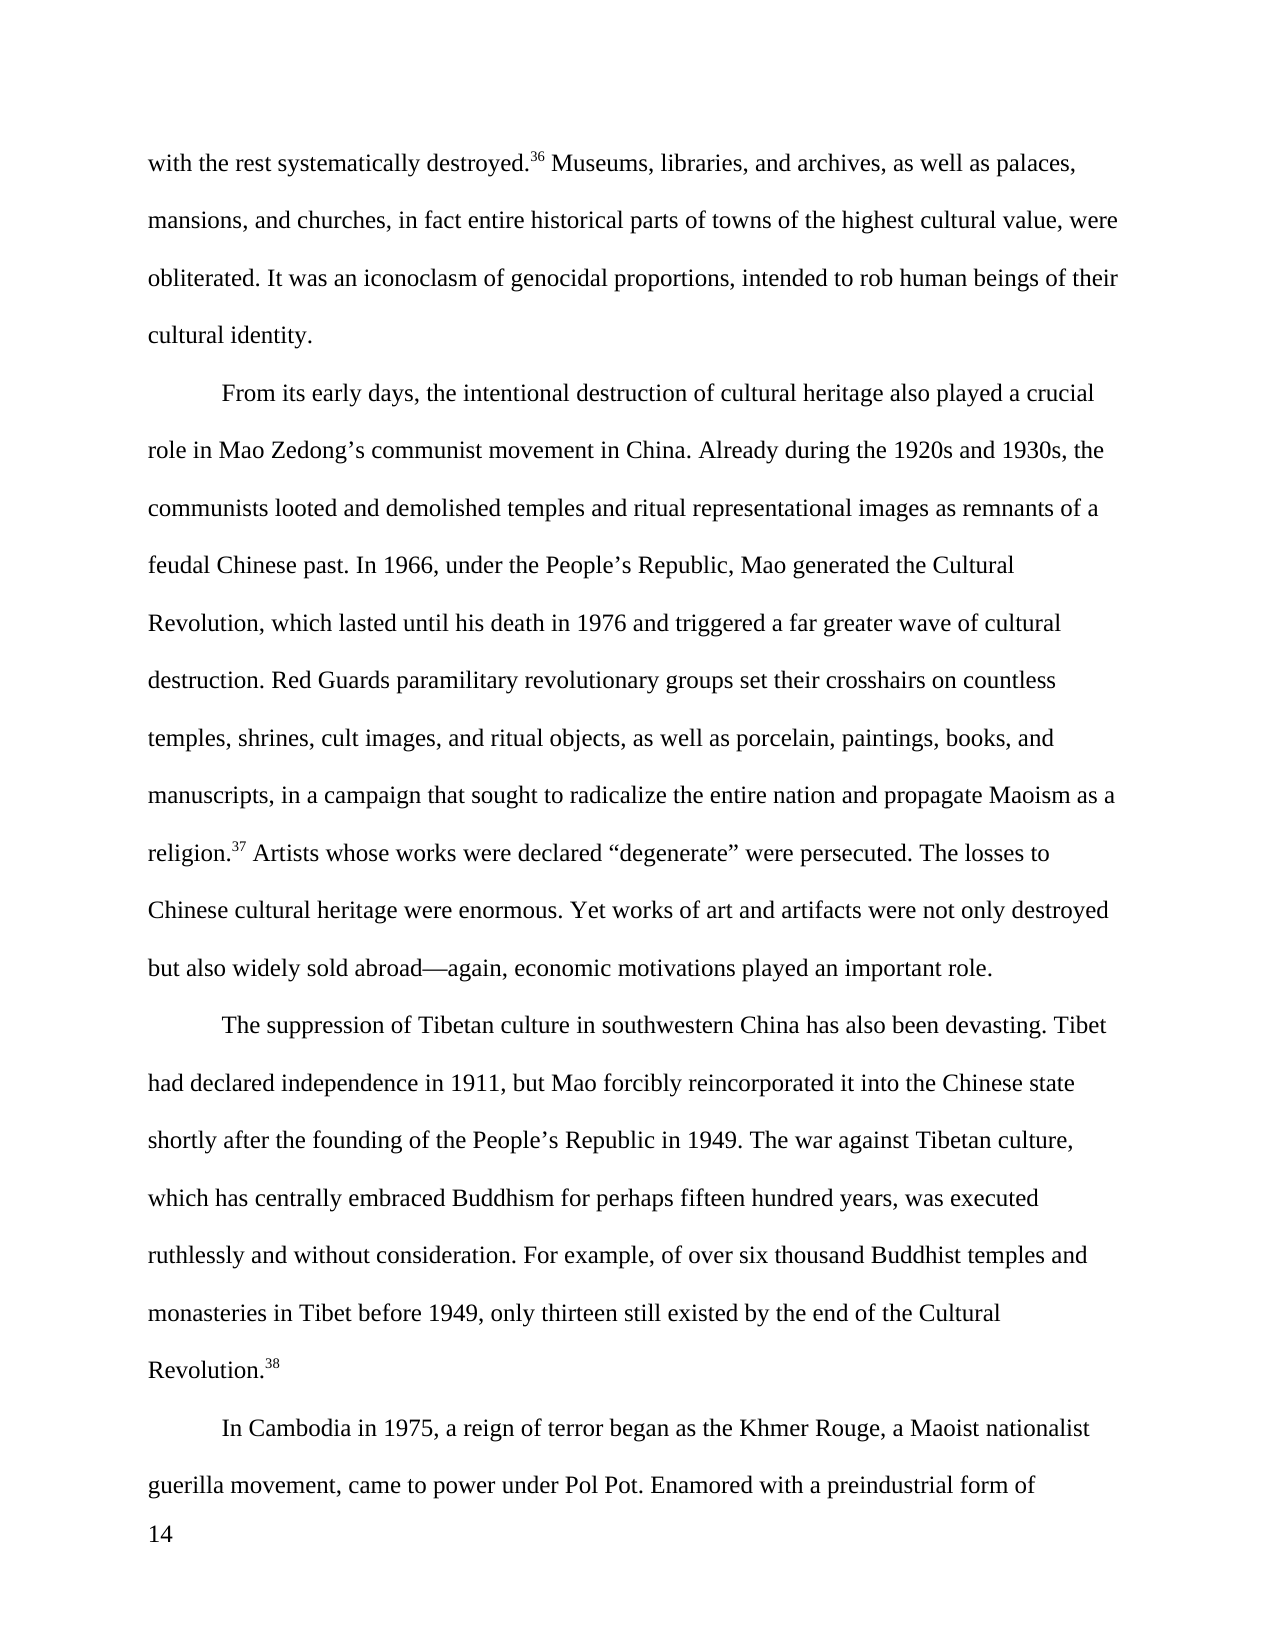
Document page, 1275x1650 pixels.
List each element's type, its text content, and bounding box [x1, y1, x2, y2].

text The suppression of Tibetan culture in southwestern China has also been devasting. Tibet had declared independence in 1911, but Mao forcibly reincorporated it into the Chinese state shortly after the founding of the People’s Republic in 1949. The war against Tibetan culture, which has centrally embraced Buddhism for perhaps fifteen hundred years, was executed ruthlessly and without consideration. For example, of over six thousand Buddhist temples and monasteries in Tibet before 1949, only thirteen still existed by the end of the Cultural Revolution. [148, 1010, 1127, 1384]
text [148, 1413, 1127, 1499]
text From its early days, the intentional destruction of cultural heritage also played a crucial role in Mao Zedong’s communist movement in China. Already during the 1920s and 1930s, the communists looted and demolished temples and ritual representational images as remnants of a feudal Chinese past. In 1966, under the People’s Republic, Mao generated the Cultural Revolution, which lasted until his death in 1976 and triggered a far greater wave of cultural destruction. Red Guards paramilitary revolutionary groups set their crosshairs on countless temples, shrines, cult images, and ritual objects, as well as porcelain, paintings, books, and manuscripts, in a campaign that sought to radicalize the entire nation and propagate Maoism as a religion. Artists whose works were declared “degenerate” were persecuted. The losses to Chinese cultural heritage were enormous. Yet works of art and artifacts were not only destroyed but also widely sold abroad—again, economic motivations played an important role. [148, 378, 1127, 981]
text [148, 148, 1127, 349]
